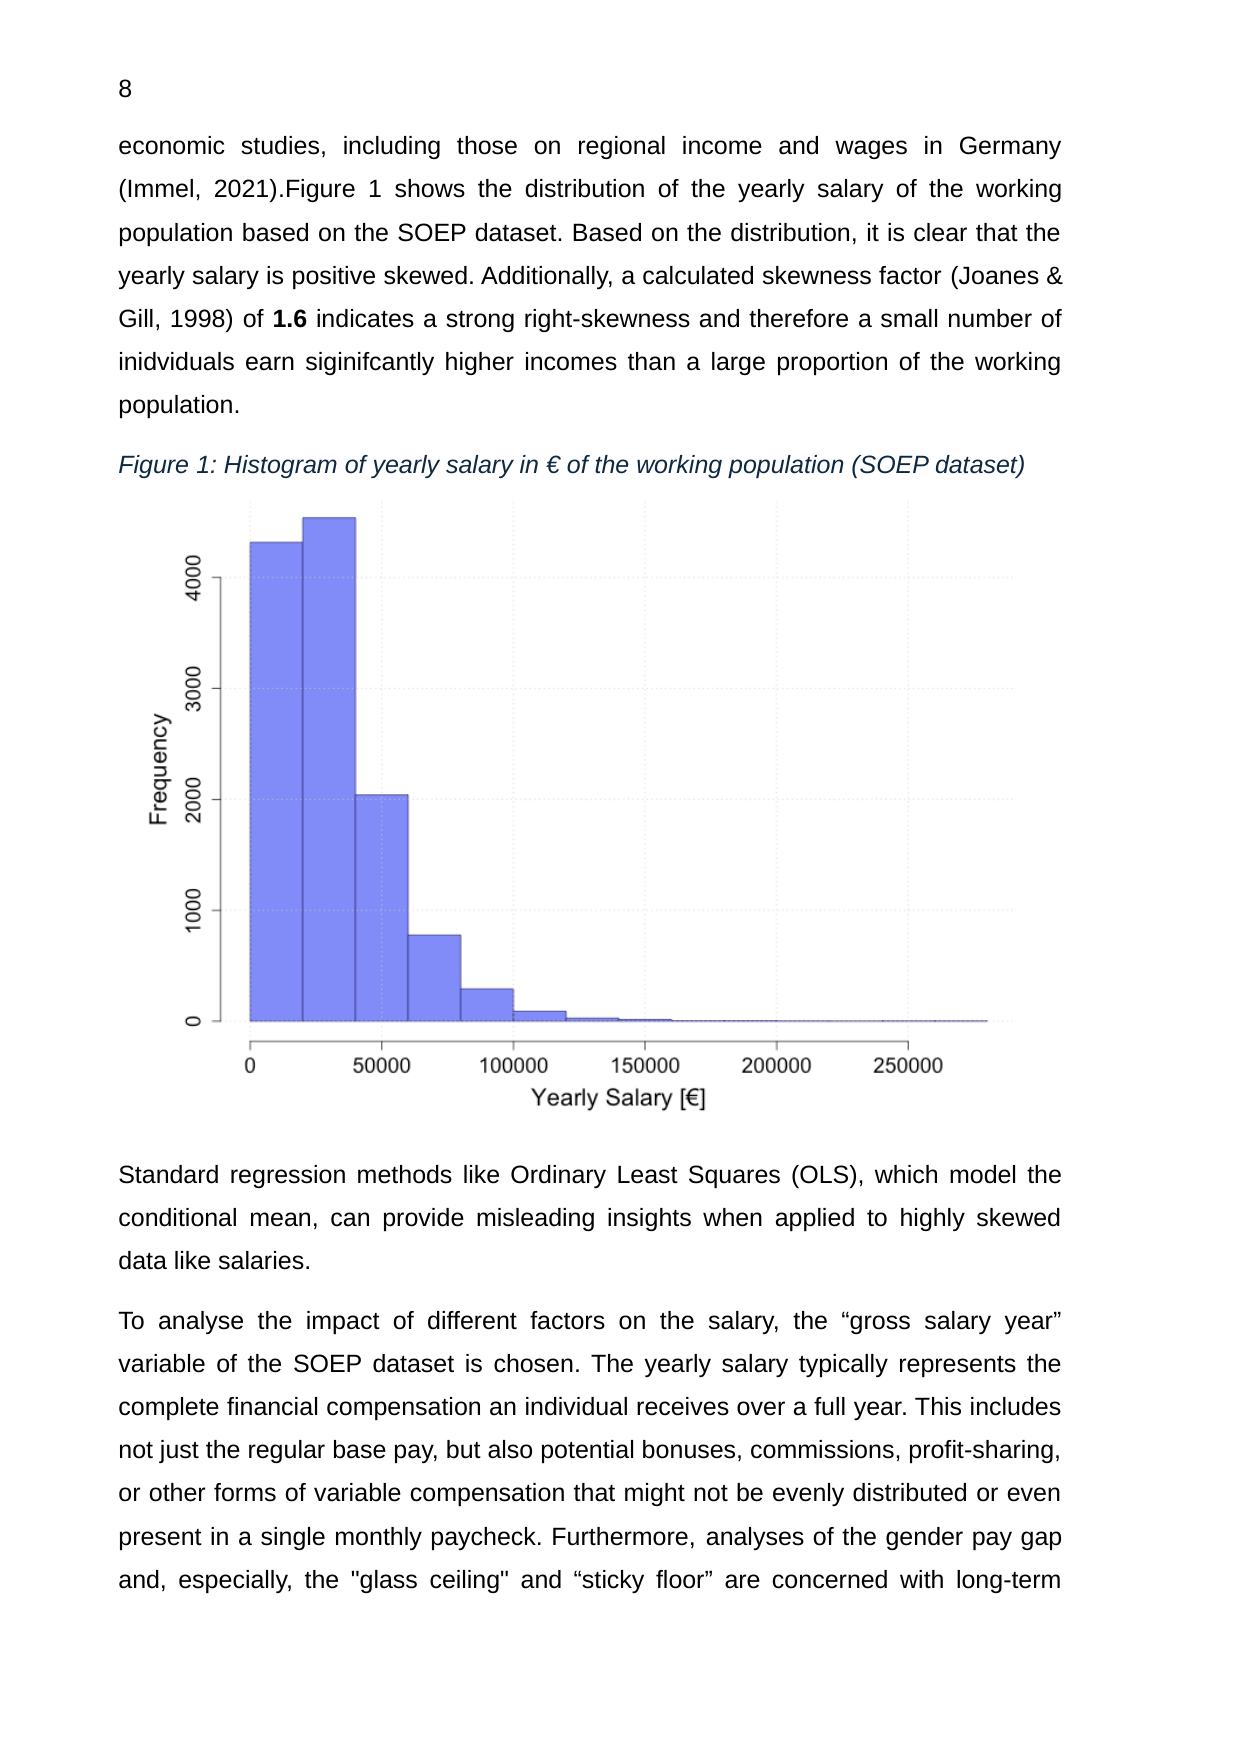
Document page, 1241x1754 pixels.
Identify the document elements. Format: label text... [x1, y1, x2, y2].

text Figure 1: Histogram of yearly salary in € of the working population (SOEP dataset) [118, 450, 1063, 479]
picture [118, 499, 1054, 1129]
text Standard regression methods like Ordinary Least Squares (OLS), which model the conditional mean, can provide misleading insights when applied to highly skewed data like salaries. [118, 1160, 1063, 1275]
